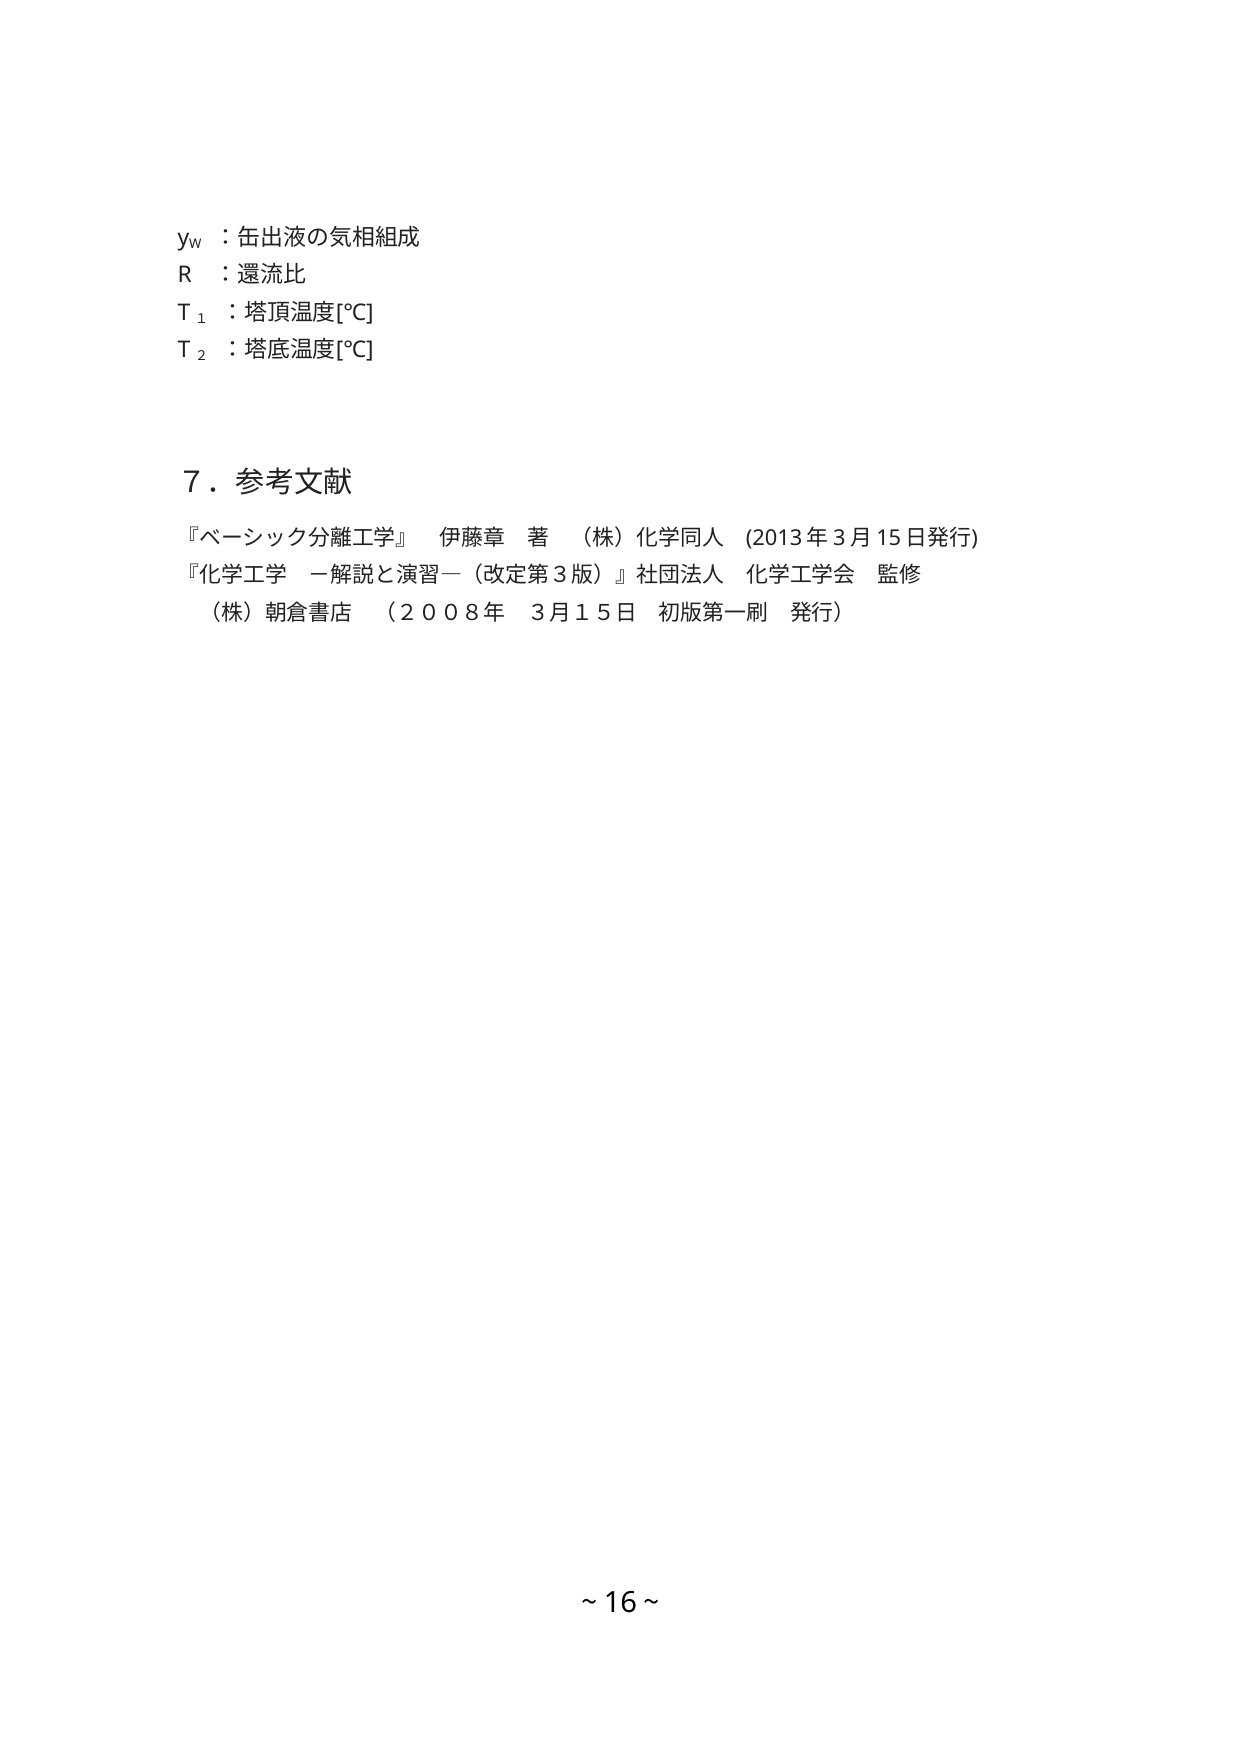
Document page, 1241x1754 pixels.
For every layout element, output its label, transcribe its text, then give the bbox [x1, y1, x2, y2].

text T２ ：塔底温度[℃] [177, 329, 1063, 367]
text （株）朝倉書店 （２００８年 ３月１５日 初版第一刷 発行） [177, 592, 1063, 629]
text T１ ：塔頂温度[℃] [177, 292, 1063, 329]
text yW ：缶出液の気相組成 [177, 217, 1063, 254]
text R ：還流比 [177, 254, 1063, 292]
text 『化学工学 －解説と演習―（改定第３版）』社団法人 化学工学会 監修 [177, 554, 1063, 592]
text ７．参考文献 [177, 442, 1063, 517]
text 『ベーシック分離工学』 伊藤章 著 （株）化学同人 (2013年3月15日発行) [177, 517, 1063, 554]
